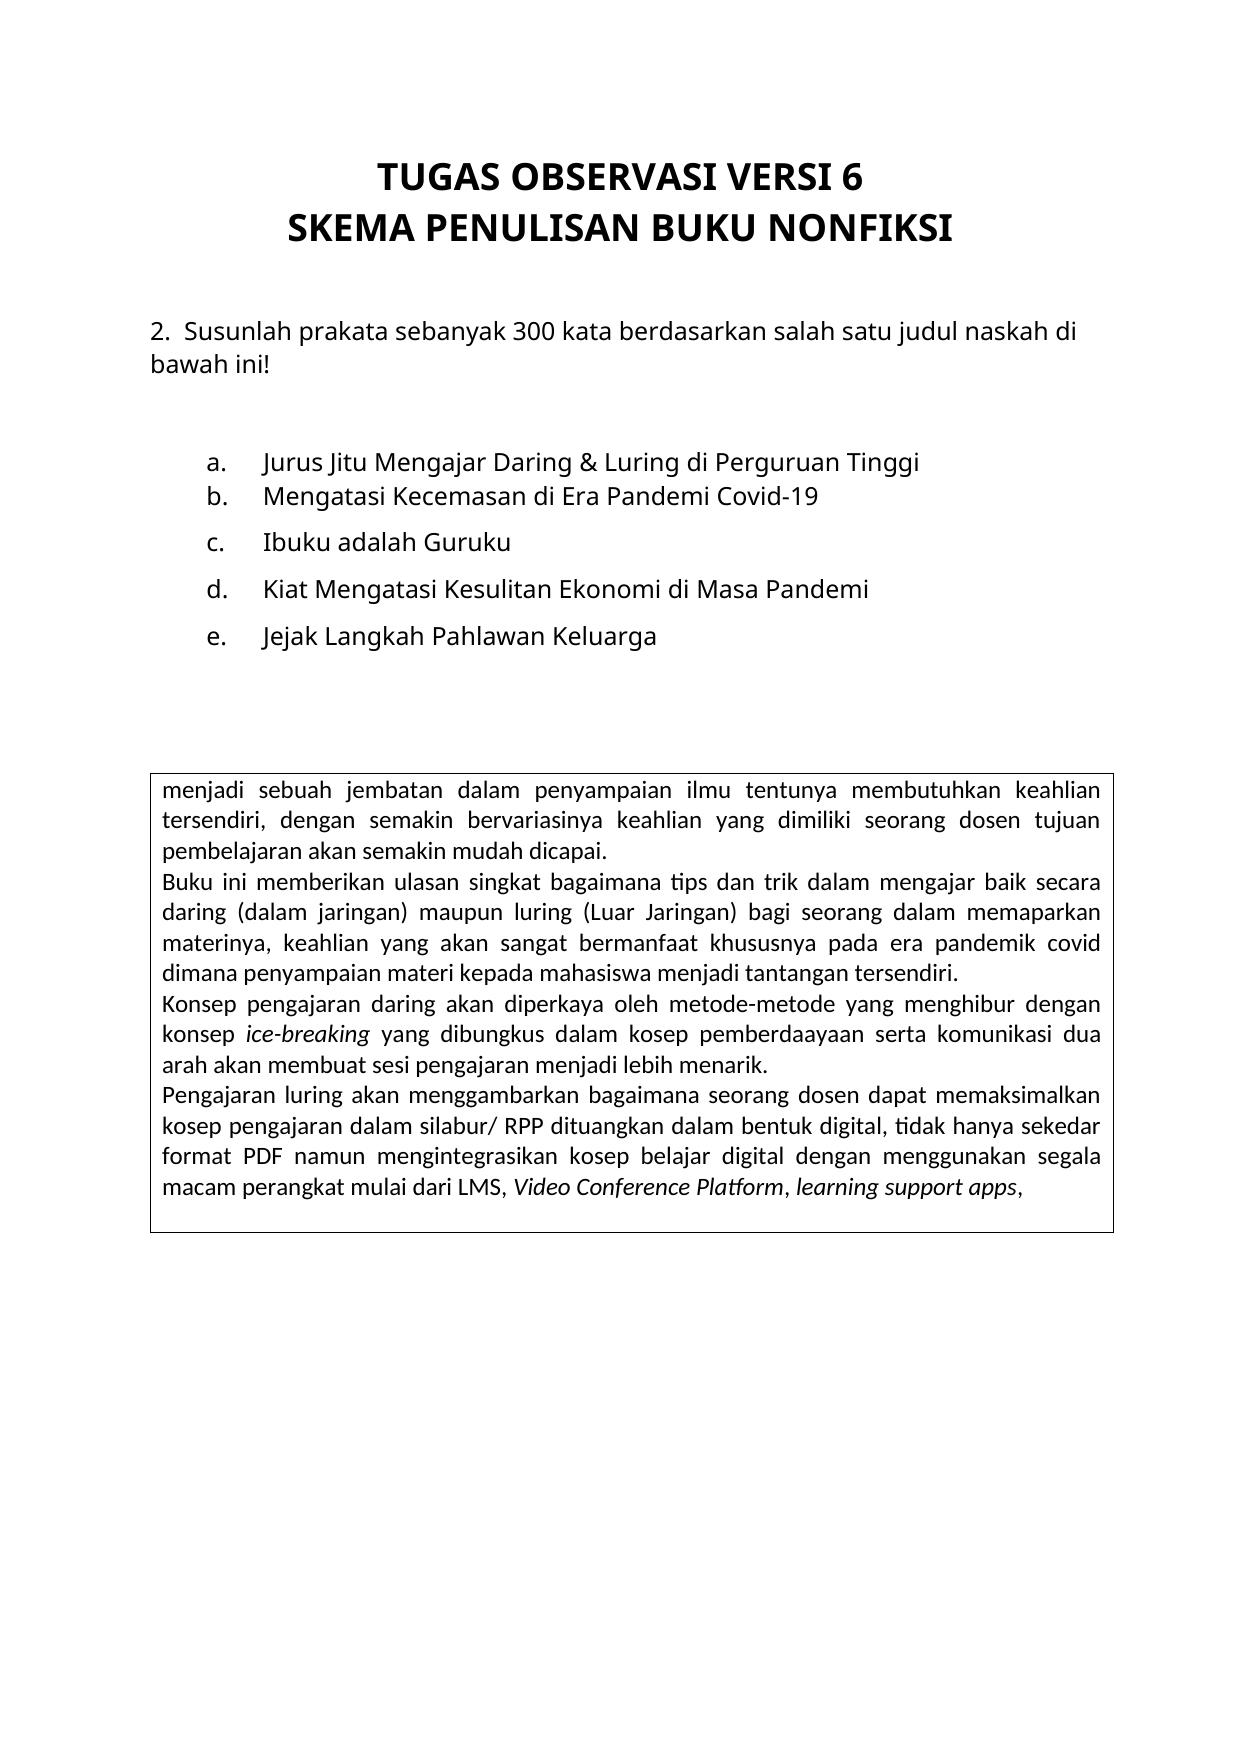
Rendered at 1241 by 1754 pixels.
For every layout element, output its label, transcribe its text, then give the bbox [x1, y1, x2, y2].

list Kiat Mengatasi Kesulitan Ekonomi di Masa Pandemi [206, 572, 1090, 606]
text TUGAS OBSERVASI VERSI 6 [150, 150, 1090, 201]
text SKEMA PENULISAN BUKU NONFIKSI [150, 201, 1090, 252]
list Jejak Langkah Pahlawan Keluarga [206, 618, 1090, 652]
list Jurus Jitu Mengajar Daring & Luring di Perguruan Tinggi [206, 444, 1090, 478]
list Ibuku adalah Guruku [206, 525, 1090, 559]
list Mengatasi Kecemasan di Era Pandemi Covid-19 [206, 478, 1090, 513]
table_header menjadi sebuah jembatan dalam penyampaian ilmu tentunya membutuhkan keahlian tersendiri, dengan semakin bervariasinya keahlian yang dimiliki seorang dosen tujuan pembelajaran akan semakin mudah dicapai. Buku ini memberikan ulasan singkat bagaimana tips dan trik dalam mengajar baik secara daring (dalam jaringan) maupun luring (Luar Jaringan) bagi seorang dalam memaparkan materinya, keahlian yang akan sangat bermanfaat khususnya pada era pandemik covid dimana penyampaian materi kepada mahasiswa menjadi tantangan tersendiri. Konsep pengajaran daring akan diperkaya oleh metode-metode yang menghibur dengan konsep ice-breaking yang dibungkus dalam kosep pemberdaayaan serta komunikasi dua arah akan membuat sesi pengajaran menjadi lebih menarik. Pengajaran luring akan menggambarkan bagaimana seorang dosen dapat memaksimalkan kosep pengajaran dalam silabur/ RPP dituangkan dalam bentuk digital, tidak hanya sekedar format PDF namun mengintegrasikan kosep belajar digital dengan menggunakan segala macam perangkat mulai dari LMS, Video Conference Platform, learning support apps, [151, 774, 1113, 1232]
text 2. Susunlah prakata sebanyak 300 kata berdasarkan salah satu judul naskah di bawah ini! [150, 313, 1090, 381]
